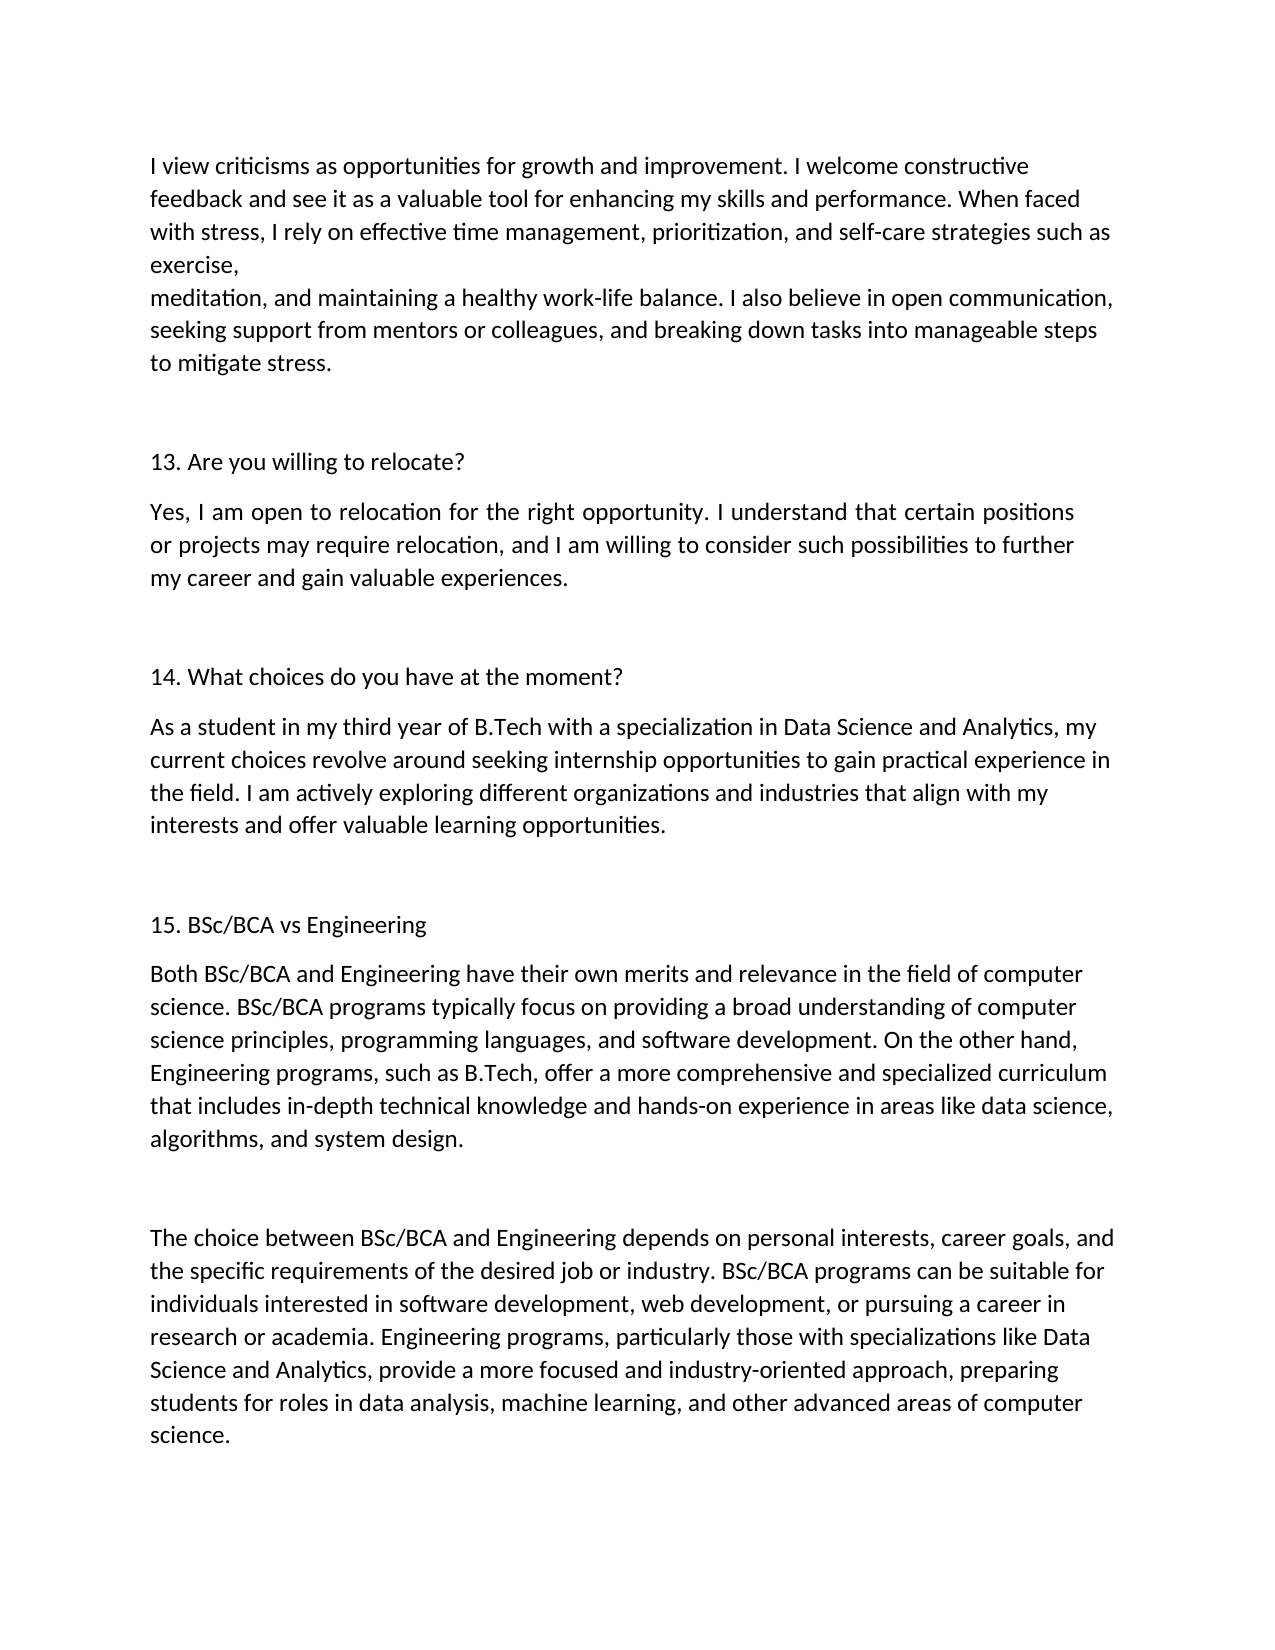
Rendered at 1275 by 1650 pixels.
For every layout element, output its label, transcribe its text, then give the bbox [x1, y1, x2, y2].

list Are you willing to relocate? [150, 446, 1137, 477]
text interests and offer valuable learning opportunities. [150, 809, 1137, 840]
text Engineering programs, such as B.Tech, offer a more comprehensive and specialized curriculum that includes in-depth technical knowledge and hands-on experience in areas like data science, algorithms, and system design. [150, 1057, 1124, 1153]
text meditation, and maintaining a healthy work-life balance. I also believe in open communication, seeking support from mentors or colleagues, and breaking down tasks into manageable steps to mitigate stress. [150, 282, 1124, 378]
text research or academia. Engineering programs, particularly those with specializations like Data Science and Analytics, provide a more focused and industry-oriented approach, preparing students for roles in data analysis, machine learning, and other advanced areas of computer science. [150, 1321, 1124, 1450]
text I view criticisms as opportunities for growth and improvement. I welcome constructive feedback and see it as a valuable tool for enhancing my skills and performance. When faced with stress, I rely on effective time management, prioritization, and self-care strategies such as exercise, [150, 150, 1124, 279]
text Both BSc/BCA and Engineering have their own merits and relevance in the field of computer science. BSc/BCA programs typically focus on providing a broad understanding of computer science principles, programming languages, and software development. On the other hand, [150, 958, 1124, 1055]
text As a student in my third year of B.Tech with a specialization in Data Science and Analytics, my current choices revolve around seeking internship opportunities to gain practical experience in the field. I am actively exploring different organizations and industries that align with my [150, 711, 1124, 807]
list What choices do you have at the moment? [150, 661, 1137, 692]
list BSc/BCA vs Engineering [150, 909, 1137, 939]
text The choice between BSc/BCA and Engineering depends on personal interests, career goals, and the specific requirements of the desired job or industry. BSc/BCA programs can be suitable for individuals interested in software development, web development, or pursuing a career in [150, 1222, 1124, 1318]
text Yes, I am open to relocation for the right opportunity. I understand that certain positions or projects may require relocation, and I am willing to consider such possibilities to further my career and gain valuable experiences. [150, 496, 1075, 592]
